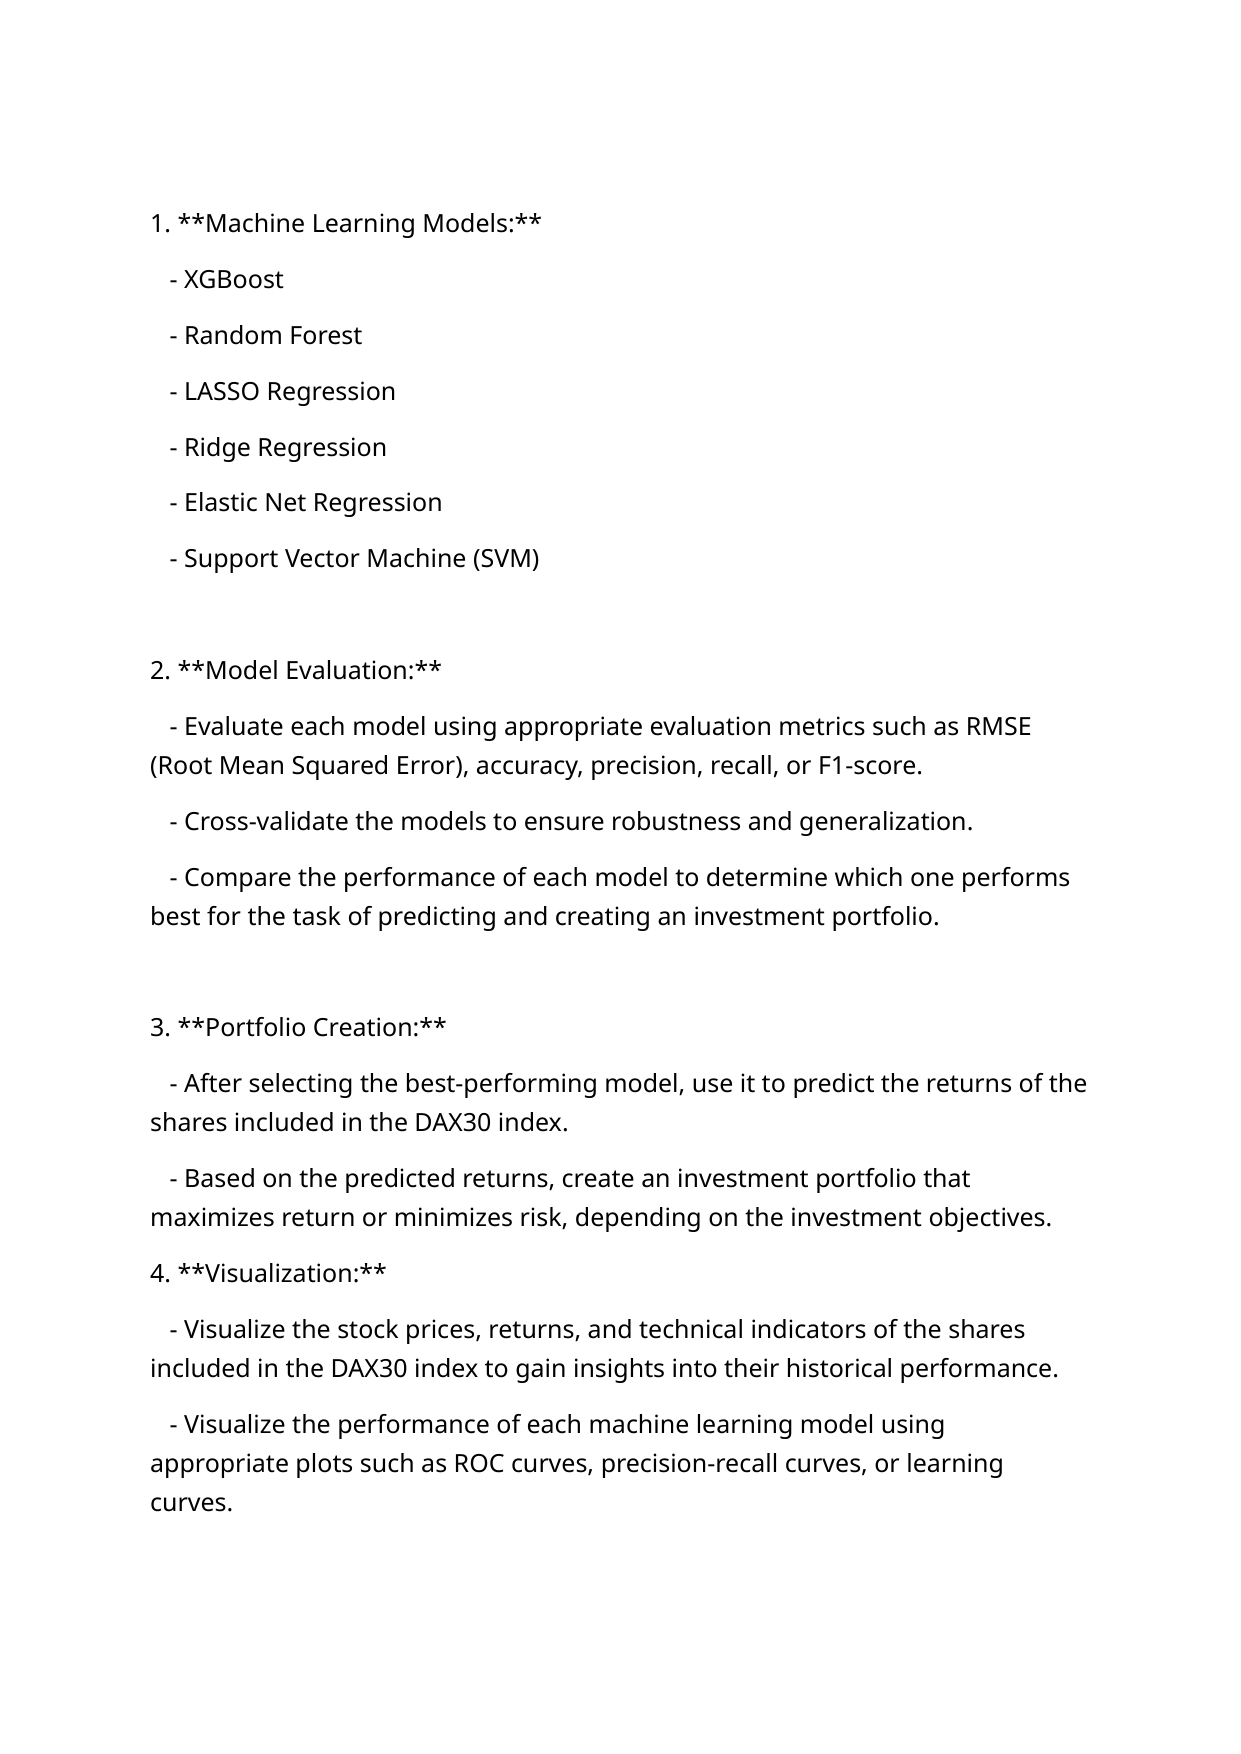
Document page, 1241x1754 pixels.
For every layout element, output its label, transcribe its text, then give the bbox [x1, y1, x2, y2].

text - XGBoost [150, 262, 1090, 296]
text 2. **Model Evaluation:** [150, 652, 1090, 687]
text - Evaluate each model using appropriate evaluation metrics such as RMSE (Root Mean Squared Error), accuracy, precision, recall, or F1-score. [150, 708, 1090, 782]
text 4. **Visualization:** [150, 1256, 1090, 1290]
text - LASSO Regression [150, 373, 1090, 407]
text - Compare the performance of each model to determine which one performs best for the task of predicting and creating an investment portfolio. [150, 859, 1090, 932]
text - Visualize the performance of each machine learning model using appropriate plots such as ROC curves, precision-recall curves, or learning curves. [150, 1407, 1090, 1519]
text - Ridge Regression [150, 429, 1090, 463]
text - Based on the predicted returns, create an investment portfolio that maximizes return or minimizes risk, depending on the investment objectives. [150, 1161, 1090, 1234]
text - After selecting the best-performing model, use it to predict the returns of the shares included in the DAX30 index. [150, 1066, 1090, 1139]
text - Support Vector Machine (SVM) [150, 541, 1090, 575]
text - Elastic Net Regression [150, 485, 1090, 519]
text - Cross-validate the models to ensure robustness and generalization. [150, 803, 1090, 837]
text - Random Forest [150, 317, 1090, 352]
text - Visualize the stock prices, returns, and technical indicators of the shares included in the DAX30 index to gain insights into their historical performance. [150, 1312, 1090, 1385]
text 3. **Portfolio Creation:** [150, 1010, 1090, 1044]
text 1. **Machine Learning Models:** [150, 206, 1090, 240]
